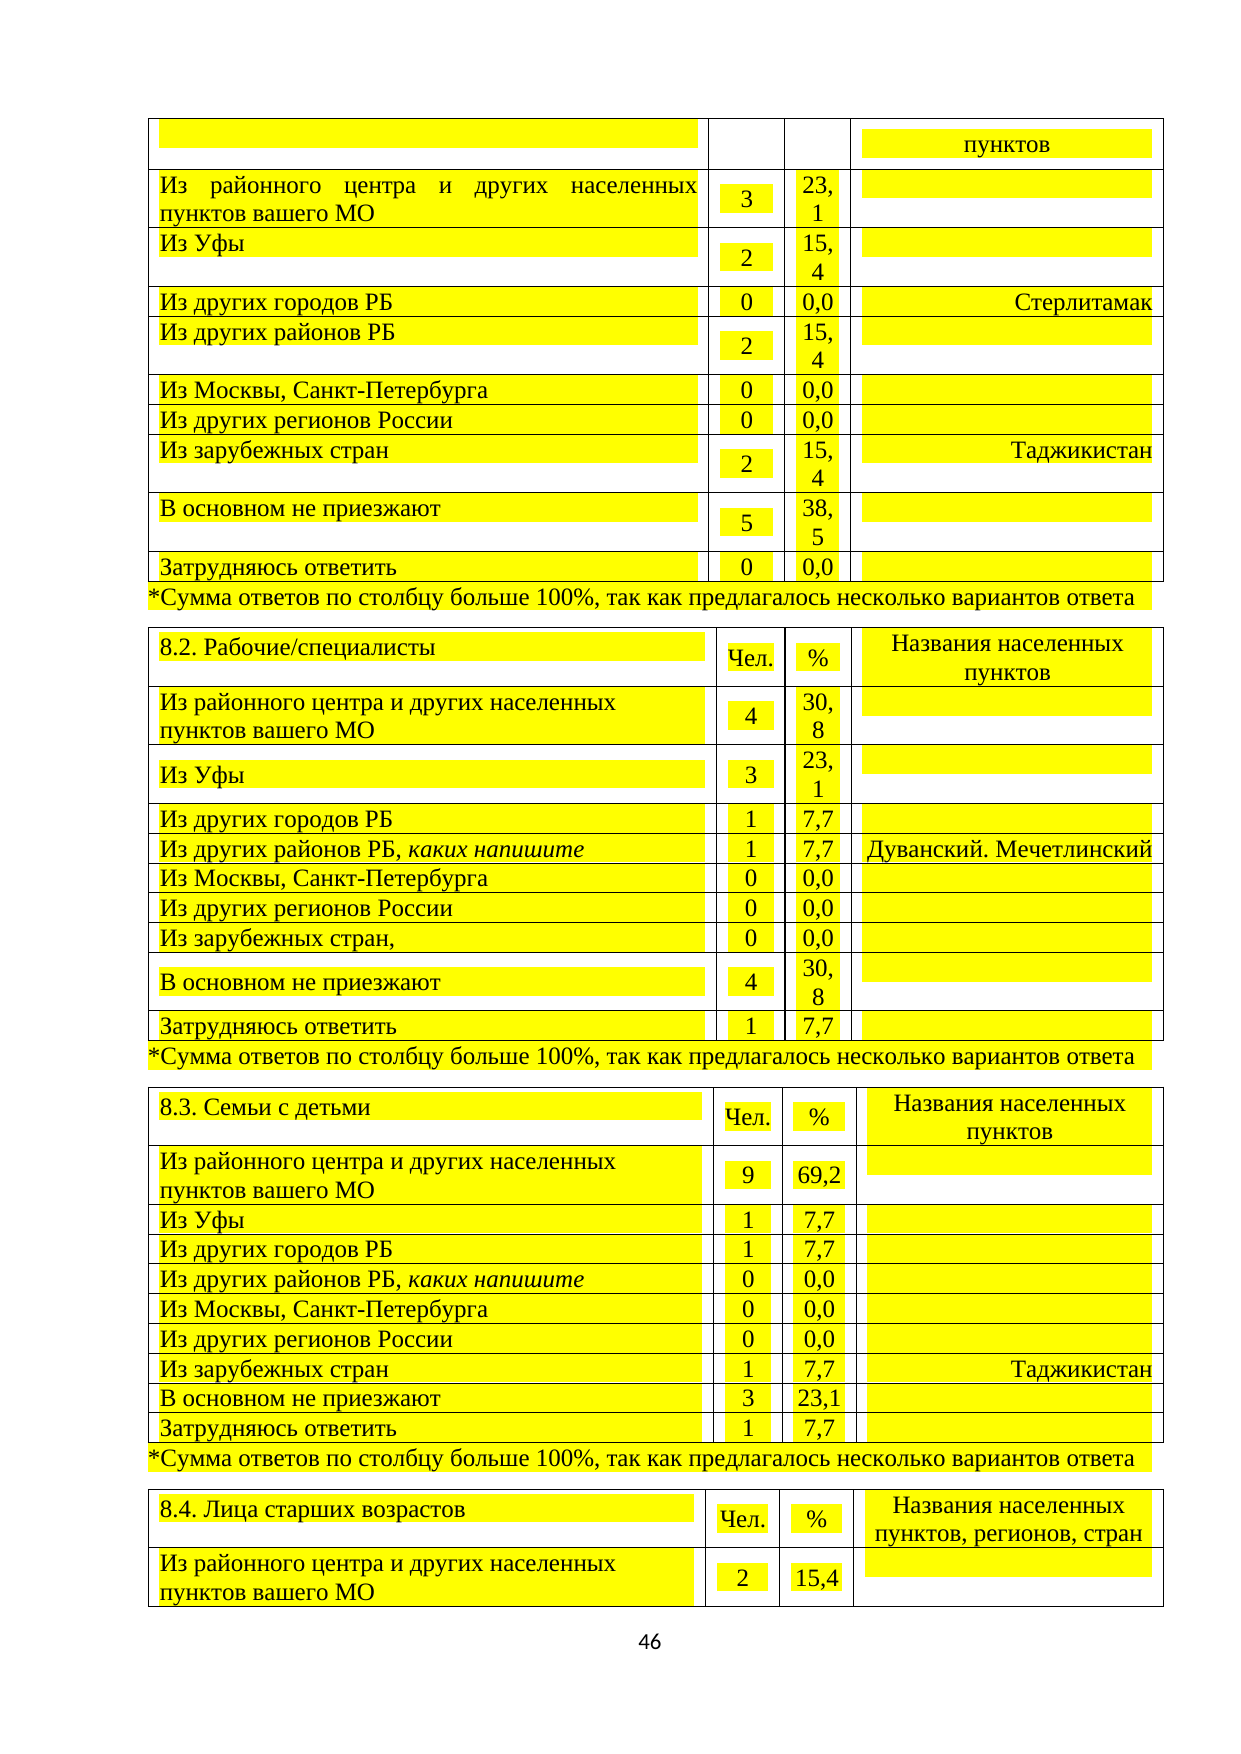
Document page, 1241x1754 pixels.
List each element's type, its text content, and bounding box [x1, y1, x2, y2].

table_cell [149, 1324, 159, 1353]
table_cell [852, 1011, 862, 1040]
table_cell 4 [717, 953, 784, 1010]
table_cell 4 [717, 687, 784, 744]
table_cell [851, 317, 1163, 374]
table_header 8.3. Семьи с детьми [149, 1088, 713, 1145]
table_cell Из других районов РБ [149, 317, 708, 374]
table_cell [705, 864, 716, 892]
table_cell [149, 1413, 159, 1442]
table_header 8.2. Рабочие/специалисты [149, 628, 716, 686]
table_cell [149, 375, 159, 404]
table_header Чел. [706, 1490, 779, 1547]
table_cell [1152, 1324, 1163, 1353]
table_cell [1152, 1264, 1163, 1293]
table_cell [852, 893, 862, 922]
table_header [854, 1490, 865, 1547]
table_cell [1152, 1011, 1163, 1040]
table_cell Из Уфы [149, 228, 708, 286]
table_cell [857, 1146, 1163, 1204]
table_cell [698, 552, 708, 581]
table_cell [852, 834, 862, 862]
table_header % [786, 628, 851, 686]
table_header Чел. [714, 1088, 782, 1145]
table_cell [852, 804, 862, 833]
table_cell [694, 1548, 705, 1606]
table_header Названия населенных пунктов [851, 119, 1163, 169]
table_cell [852, 953, 1163, 1010]
table_cell [1152, 1205, 1163, 1233]
table_cell [854, 1548, 1163, 1606]
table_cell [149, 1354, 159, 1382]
table_cell В основном не приезжают [149, 953, 716, 1010]
table_cell [851, 493, 1163, 551]
table_cell [851, 228, 1163, 286]
table_cell [1152, 893, 1163, 922]
table_cell 2 [706, 1548, 779, 1606]
table_cell [1152, 1384, 1163, 1412]
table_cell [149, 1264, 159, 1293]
table_cell [857, 1384, 867, 1412]
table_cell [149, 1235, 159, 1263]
table_cell [851, 552, 862, 581]
table_cell [852, 745, 1163, 803]
table_header % [783, 1088, 856, 1145]
table_header Чел. [709, 119, 784, 169]
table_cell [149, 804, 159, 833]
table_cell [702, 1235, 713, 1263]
table_cell [857, 1413, 867, 1442]
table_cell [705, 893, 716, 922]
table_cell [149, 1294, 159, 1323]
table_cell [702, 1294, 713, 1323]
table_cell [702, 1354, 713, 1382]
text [148, 1443, 1152, 1472]
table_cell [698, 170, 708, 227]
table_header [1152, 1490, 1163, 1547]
table_cell [851, 375, 862, 404]
table_cell 5 [709, 493, 784, 551]
table_cell Таджикистан [851, 435, 1163, 492]
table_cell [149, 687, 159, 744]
table_cell Из Уфы [149, 745, 716, 803]
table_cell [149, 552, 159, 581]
table_cell [857, 1294, 867, 1323]
table_header % [780, 1490, 853, 1547]
text *Сумма ответов по столбцу больше 100%, так как предлагалось несколько вариантов ответа [148, 1041, 1152, 1070]
text *Сумма ответов по столбцу больше 100%, так как предлагалось несколько вариантов ответа [148, 582, 1152, 610]
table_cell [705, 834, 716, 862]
table_header 8.1. Выпускники школ [149, 119, 708, 169]
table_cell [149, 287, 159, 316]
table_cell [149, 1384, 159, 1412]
table_cell 9 [714, 1146, 782, 1204]
table_cell 2 [709, 435, 784, 492]
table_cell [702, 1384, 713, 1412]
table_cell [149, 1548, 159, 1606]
table_cell [857, 1324, 867, 1353]
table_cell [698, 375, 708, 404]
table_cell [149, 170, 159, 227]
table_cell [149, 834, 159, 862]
table_cell [1152, 864, 1163, 892]
table_cell [1152, 1235, 1163, 1263]
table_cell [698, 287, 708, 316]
table_cell [1152, 405, 1163, 434]
table_cell [1152, 923, 1163, 952]
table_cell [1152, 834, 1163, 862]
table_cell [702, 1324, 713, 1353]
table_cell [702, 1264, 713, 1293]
table_cell 3 [717, 745, 784, 803]
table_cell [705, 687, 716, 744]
table_cell [857, 1235, 867, 1263]
table_header Чел. [717, 628, 784, 686]
table_cell [1152, 1294, 1163, 1323]
table_cell [852, 687, 1163, 744]
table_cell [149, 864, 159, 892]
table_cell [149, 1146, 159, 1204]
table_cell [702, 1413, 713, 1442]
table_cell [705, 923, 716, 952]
table_cell 2 [709, 317, 784, 374]
table_cell [851, 405, 862, 434]
table_header % [785, 119, 850, 169]
table_cell [857, 1264, 867, 1293]
table_cell [851, 170, 1163, 227]
table_cell [1152, 804, 1163, 833]
table_cell 15,4 [780, 1548, 853, 1606]
table_cell В основном не приезжают [149, 493, 708, 551]
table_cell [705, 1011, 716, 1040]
table_cell [857, 1205, 867, 1233]
table_cell [1152, 552, 1163, 581]
table_cell [852, 923, 862, 952]
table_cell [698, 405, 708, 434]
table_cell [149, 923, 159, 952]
table_cell [1152, 1413, 1163, 1442]
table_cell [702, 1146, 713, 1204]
table_cell 2 [709, 228, 784, 286]
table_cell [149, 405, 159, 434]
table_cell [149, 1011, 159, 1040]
table_cell 3 [709, 170, 784, 227]
table_cell 69,2 [783, 1146, 856, 1204]
table_cell [1152, 375, 1163, 404]
table_cell Из зарубежных стран [149, 435, 708, 492]
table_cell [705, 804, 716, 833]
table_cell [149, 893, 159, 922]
table_cell [852, 864, 862, 892]
table_header 8.4. Лица старших возрастов [149, 1490, 705, 1547]
